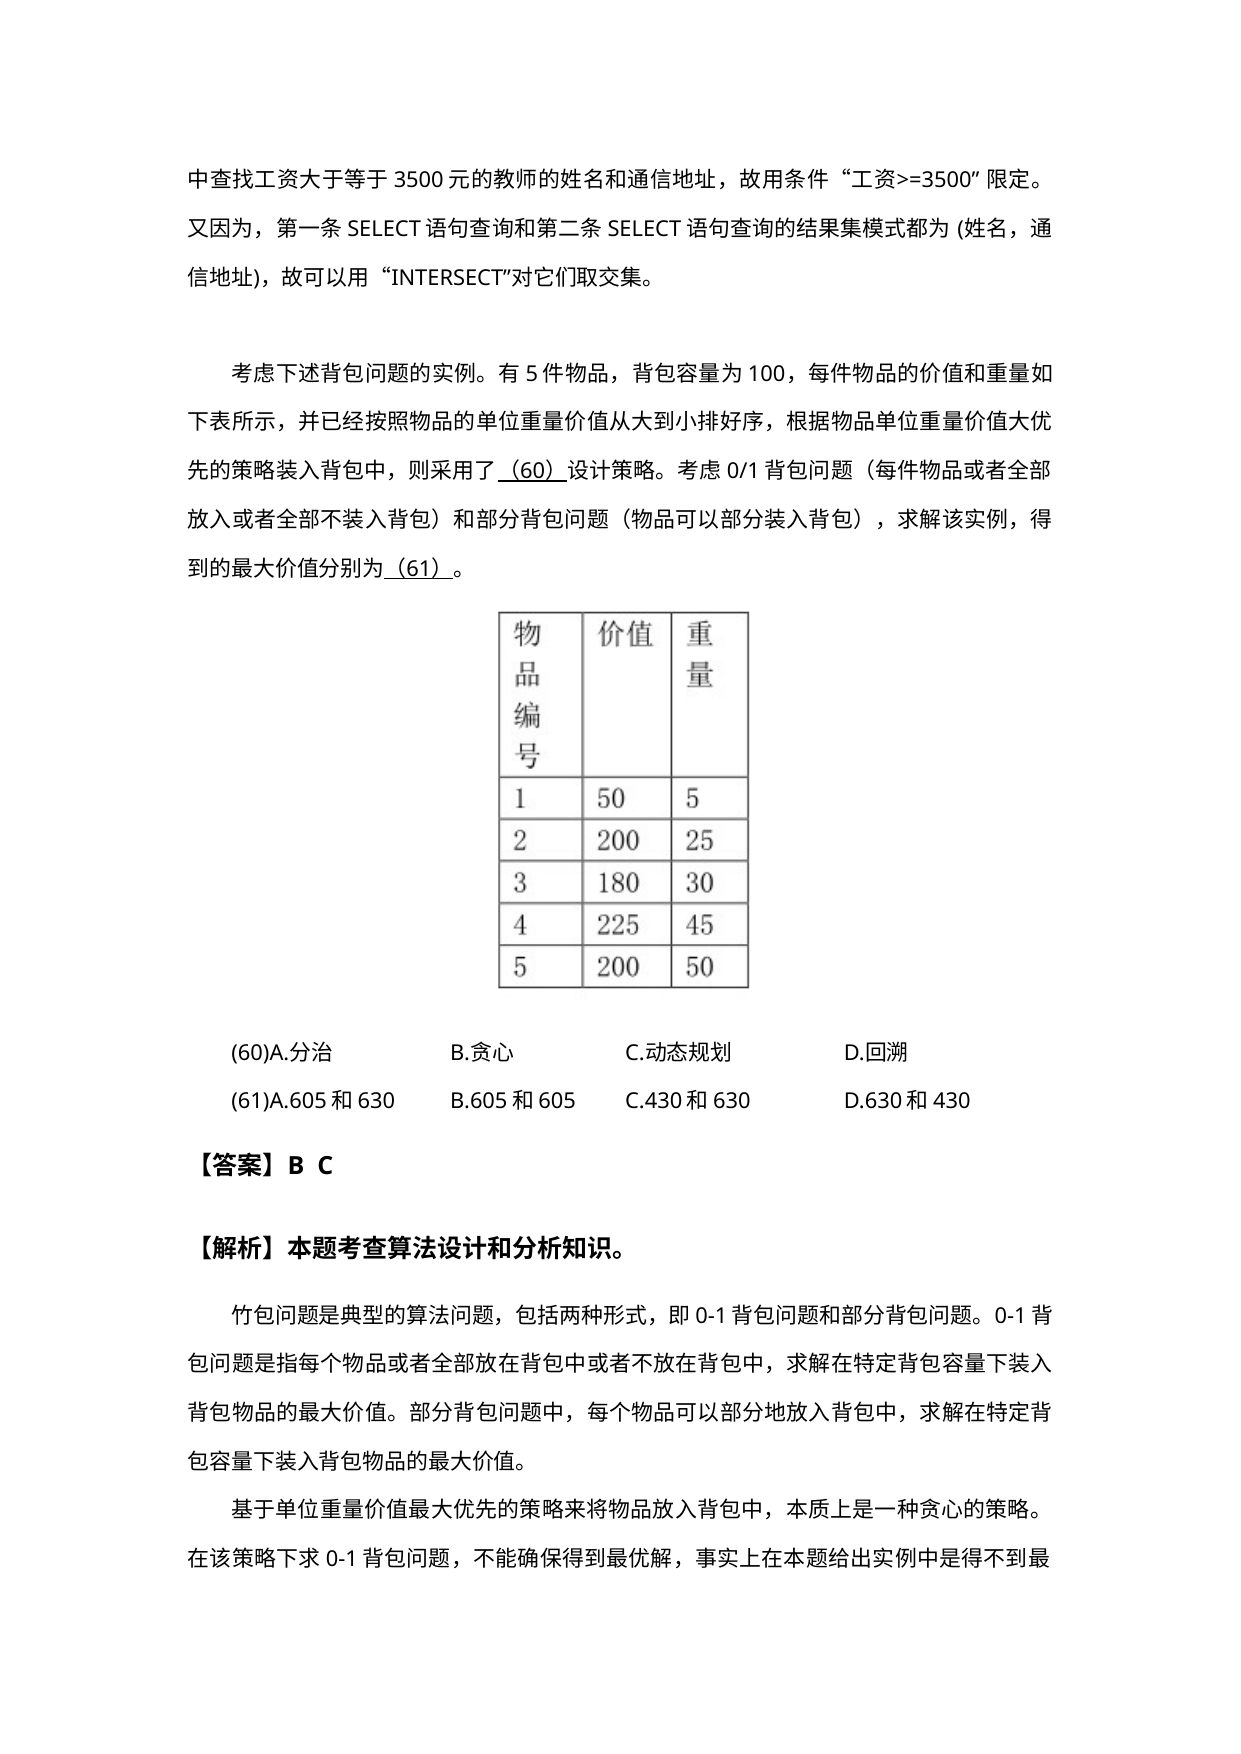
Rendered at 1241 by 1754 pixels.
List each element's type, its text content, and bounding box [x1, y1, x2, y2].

text (60)A.分治 B.贪心 C.动态规划 D.回溯 [187, 1034, 1053, 1067]
text 【解析】本题考查算法设计和分析知识。 [187, 1214, 1053, 1279]
text 考虑下述背包问题的实例。有5件物品，背包容量为100，每件物品的价值和重量如下表所示，并已经按照物品的单位重量价值从大到小排好序，根据物品单位重量价值大优先的策略装入背包中，则采用了（60）设计策略。考虑0/1背包问题（每件物品或者全部放入或者全部不装入背包）和部分背包问题（物品可以部分装入背包），求解该实例，得到的最大价值分别为（61）。 [187, 355, 1053, 583]
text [187, 162, 1053, 292]
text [187, 1492, 1053, 1573]
text 竹包问题是典型的算法问题，包括两种形式，即0-1背包问题和部分背包问题。0-1背包问题是指每个物品或者全部放在背包中或者不放在背包中，求解在特定背包容量下装入背包物品的最大价值。部分背包问题中，每个物品可以部分地放入背包中，求解在特定背包容量下装入背包物品的最大价值。 [187, 1297, 1053, 1476]
text (61)A.605和630 B.605和605 C.430和630 D.630和430 [187, 1083, 1053, 1115]
text 【答案】B C [187, 1131, 1053, 1196]
picture [461, 598, 779, 1001]
